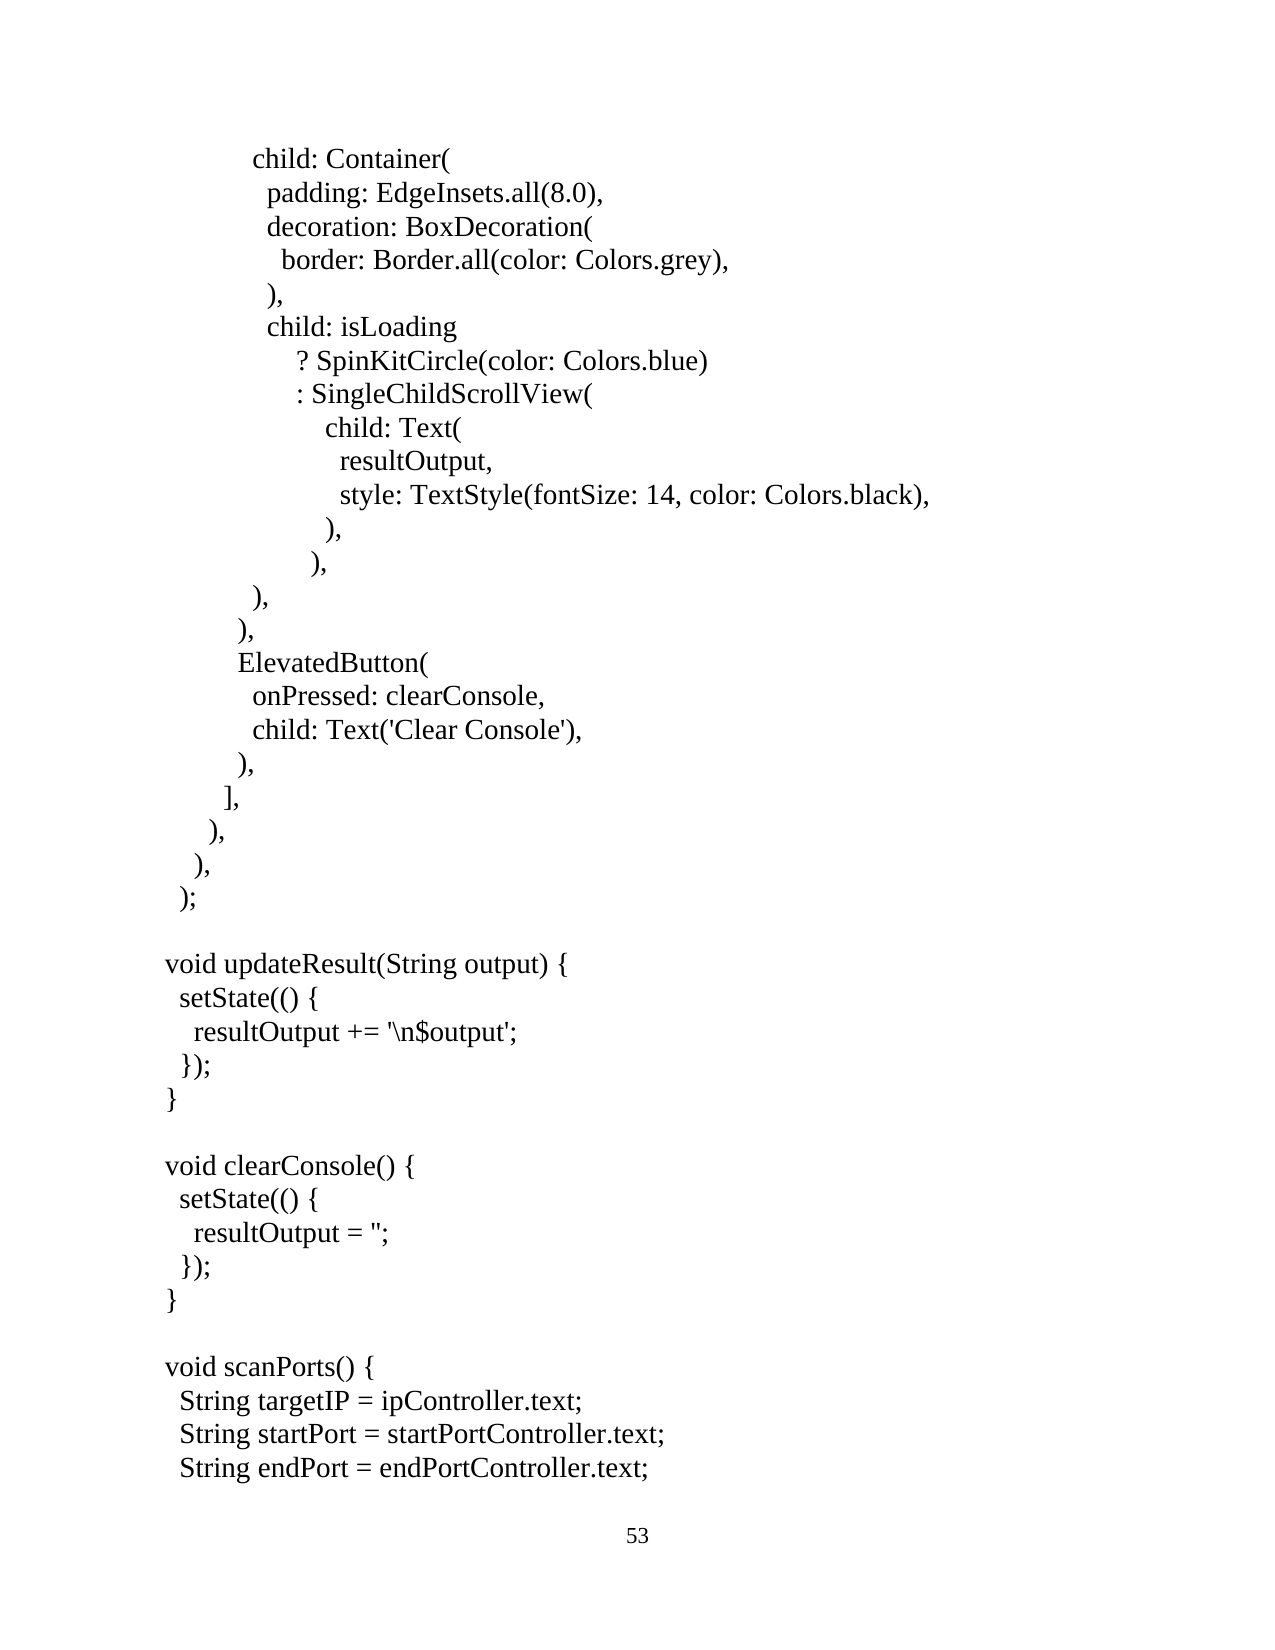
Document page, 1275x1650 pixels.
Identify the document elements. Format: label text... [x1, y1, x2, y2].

text ); [150, 879, 1137, 913]
text border: Border.all(color: Colors.grey), [150, 242, 1137, 276]
text resultOutput = ''; [150, 1215, 1137, 1248]
text ], [150, 779, 1137, 812]
text ), [150, 745, 1137, 779]
text void updateResult(String output) { [150, 947, 1137, 980]
text ), [150, 276, 1137, 309]
text void scanPorts() { [150, 1349, 1137, 1383]
text ? SpinKitCircle(color: Colors.blue) [150, 343, 1137, 376]
text child: Text('Clear Console'), [150, 712, 1137, 745]
text child: Text( [150, 410, 1137, 443]
text child: Container( [150, 142, 1137, 175]
text } [150, 1081, 1137, 1114]
text ), [150, 812, 1137, 846]
text ), [150, 544, 1137, 578]
text onPressed: clearConsole, [150, 678, 1137, 712]
text ), [150, 611, 1137, 645]
text }); [150, 1248, 1137, 1282]
text decoration: BoxDecoration( [150, 209, 1137, 242]
text }); [150, 1047, 1137, 1081]
text String endPort = endPortController.text; [150, 1450, 1137, 1483]
text ), [150, 511, 1137, 544]
text } [150, 1282, 1137, 1316]
text child: isLoading [150, 309, 1137, 343]
text void clearConsole() { [150, 1148, 1137, 1181]
text ElevatedButton( [150, 645, 1137, 678]
text resultOutput += '\n$output'; [150, 1014, 1137, 1047]
text String targetIP = ipController.text; [150, 1383, 1137, 1416]
text setState(() { [150, 1181, 1137, 1215]
text setState(() { [150, 980, 1137, 1014]
text : SingleChildScrollView( [150, 376, 1137, 410]
text padding: EdgeInsets.all(8.0), [150, 175, 1137, 209]
text ), [150, 846, 1137, 879]
text ), [150, 578, 1137, 611]
text String startPort = startPortController.text; [150, 1416, 1137, 1450]
text resultOutput, [150, 443, 1137, 477]
text style: TextStyle(fontSize: 14, color: Colors.black), [150, 477, 1137, 511]
